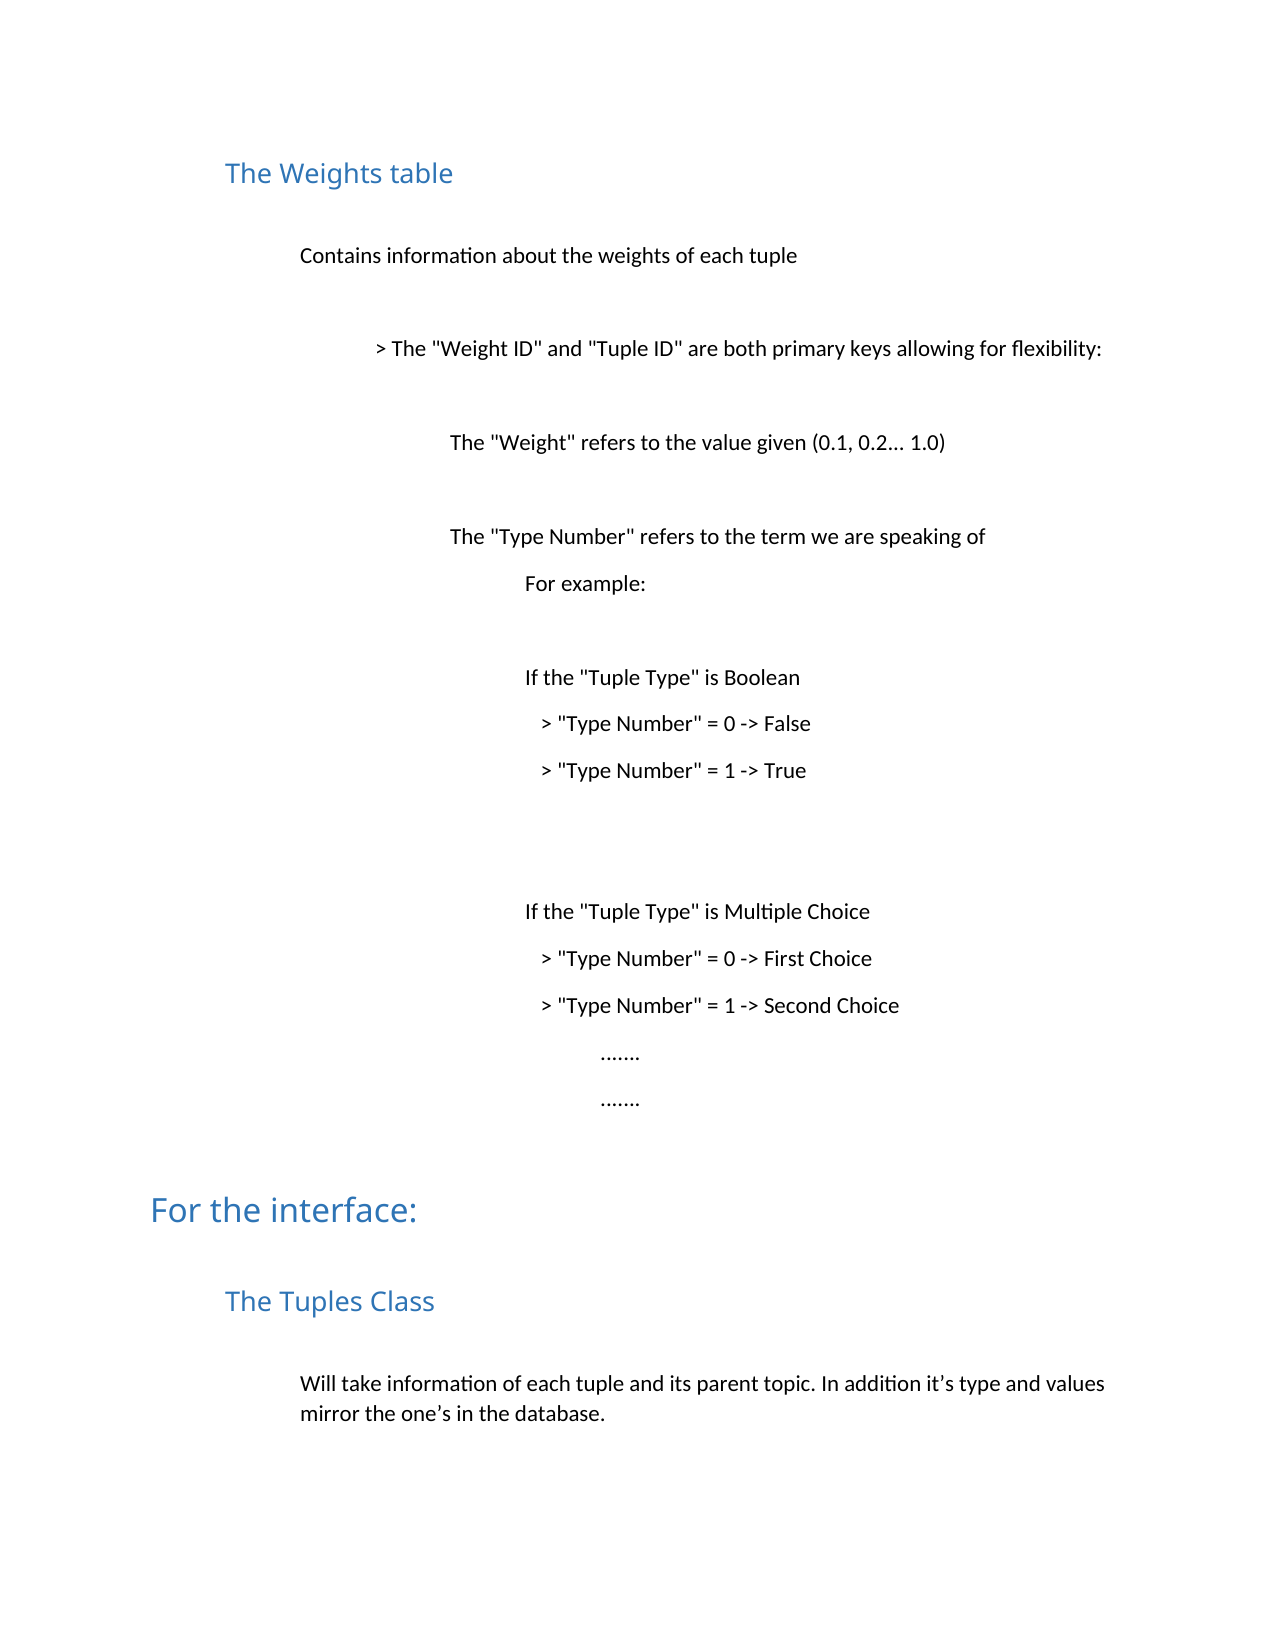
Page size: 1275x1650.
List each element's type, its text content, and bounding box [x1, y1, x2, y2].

subtitle The Tuples Class [150, 1282, 1125, 1319]
text > "Type Number" = 0 -> First Choice [150, 944, 1125, 972]
text > "Type Number" = 1 -> True [150, 756, 1125, 784]
text For example: [150, 569, 1125, 597]
text > "Type Number" = 1 -> Second Choice [150, 991, 1125, 1019]
text > "Type Number" = 0 -> False [150, 709, 1125, 738]
text > The "Weight ID" and "Tuple ID" are both primary keys allowing for flexibility: [150, 334, 1125, 363]
subtitle The Weights table [150, 154, 1125, 191]
text The "Weight" refers to the value given (0.1, 0.2... 1.0) [150, 428, 1125, 456]
subtitle For the interface: [150, 1187, 1125, 1232]
text If the "Tuple Type" is Multiple Choice [150, 897, 1125, 925]
text Contains information about the weights of each tuple [150, 241, 1125, 269]
text The "Type Number" refers to the term we are speaking of [150, 522, 1125, 550]
text If the "Tuple Type" is Boolean [150, 663, 1125, 691]
text ....... [150, 1038, 1125, 1066]
text Will take information of each tuple and its parent topic. In addition it’s type and values mirror the one’s in the database. [300, 1369, 1125, 1427]
text ....... [150, 1084, 1125, 1113]
